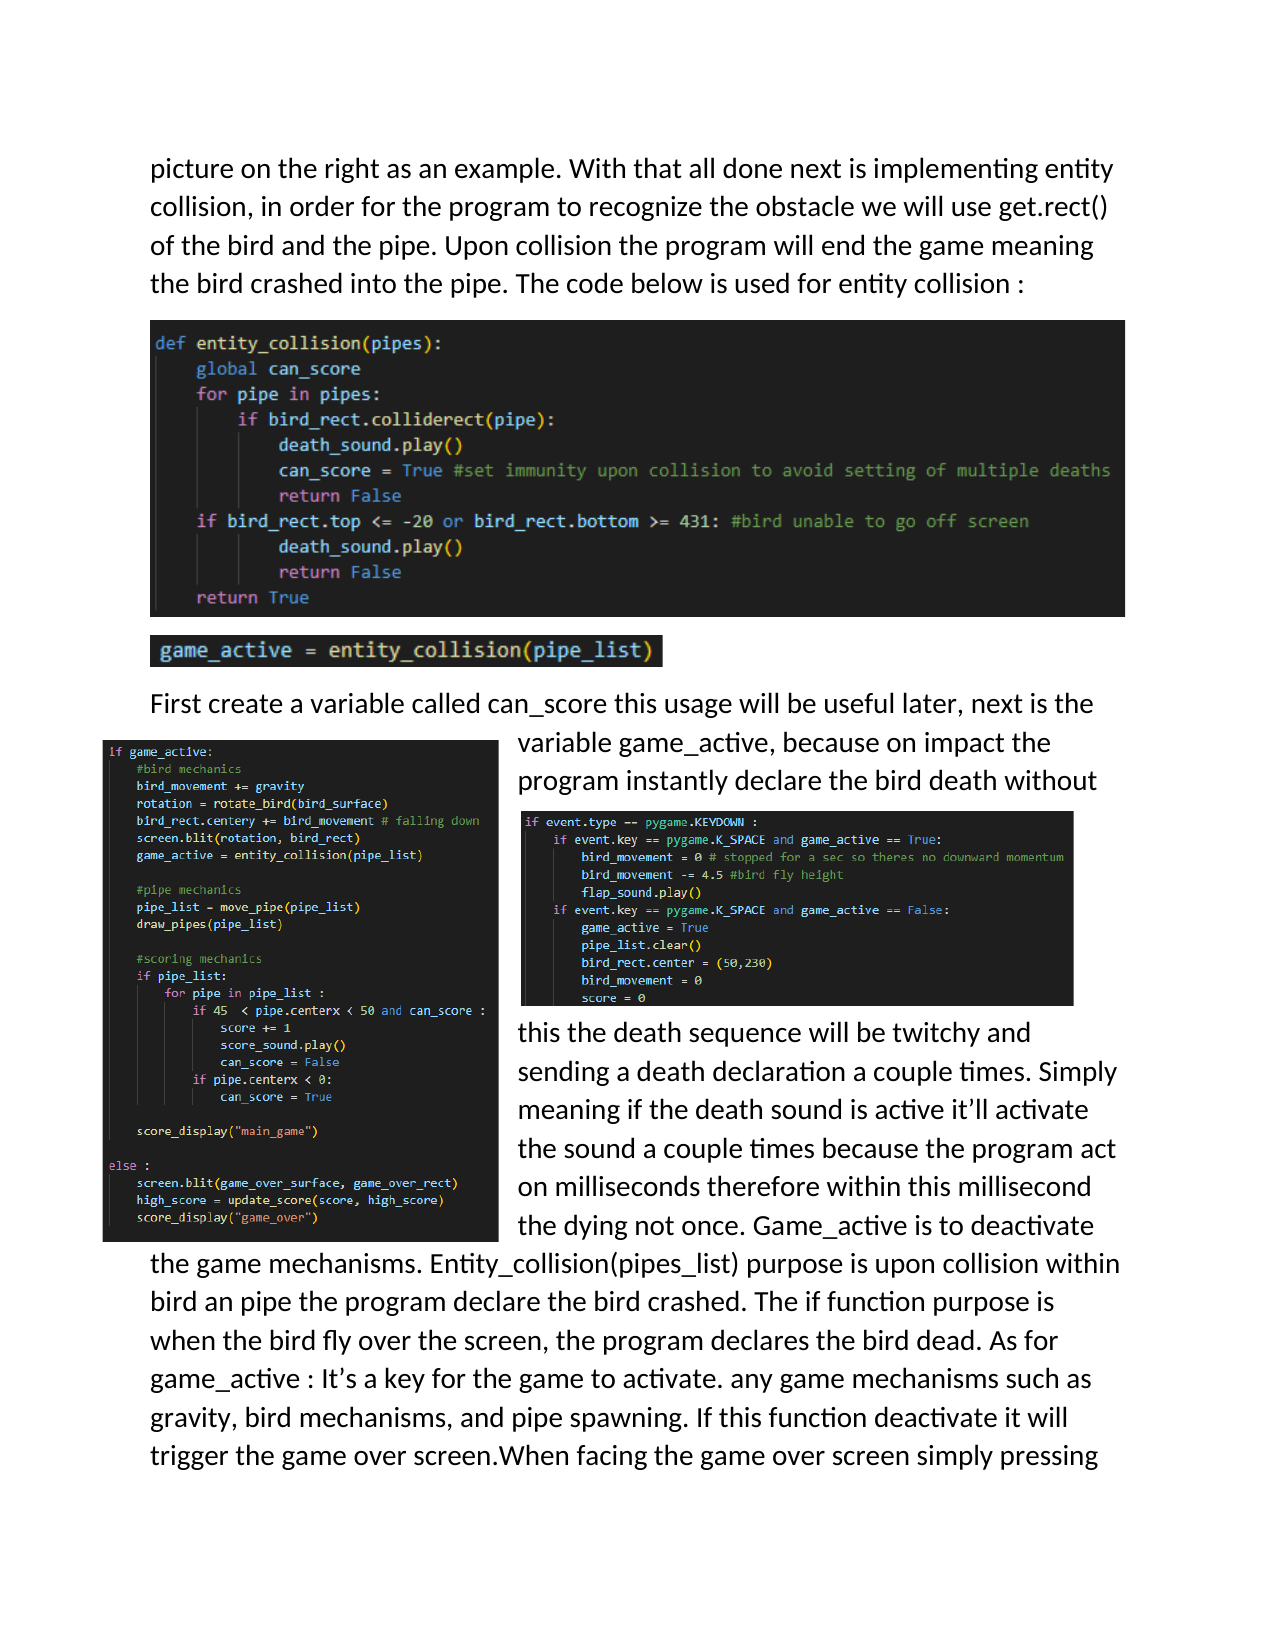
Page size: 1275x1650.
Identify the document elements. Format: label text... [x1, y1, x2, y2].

picture [150, 320, 1125, 617]
text First create a variable called can_score this usage will be useful later, next is the variable game_active, because on impact the program instantly declare the bird death without this the death sequence will be twitchy and sending a death declaration a couple times. Simply meaning if the death sound is active it’ll activate the sound a couple times because the program act on milliseconds therefore within this millisecond the dying not once. Game_active is to deactivate the game mechanisms. Entity_collision(pipes_list) purpose is upon collision within bird an pipe the program declare the bird crashed. The if function purpose is when the bird fly over the screen, the program declares the bird dead. As for game_active : It’s a key for the game to activate. any game mechanisms such as gravity, bird mechanisms, and pipe spawning. If this function deactivate it will trigger the game over screen.When facing the game over screen simply pressing the space bar will restart the game. Pipe_list.clear() will empty out the pipes and put the bird in the center of the screen with static momentum because of bird_movement = 0. There’s also a risk of lagging the game or slowing down because of all the pipe spawning, therefore excess pipes need to remove that is those pipes the bird passed, simply using one line of code: [150, 685, 1125, 1490]
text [150, 150, 1125, 301]
picture [520, 811, 1073, 1006]
picture [150, 635, 663, 667]
